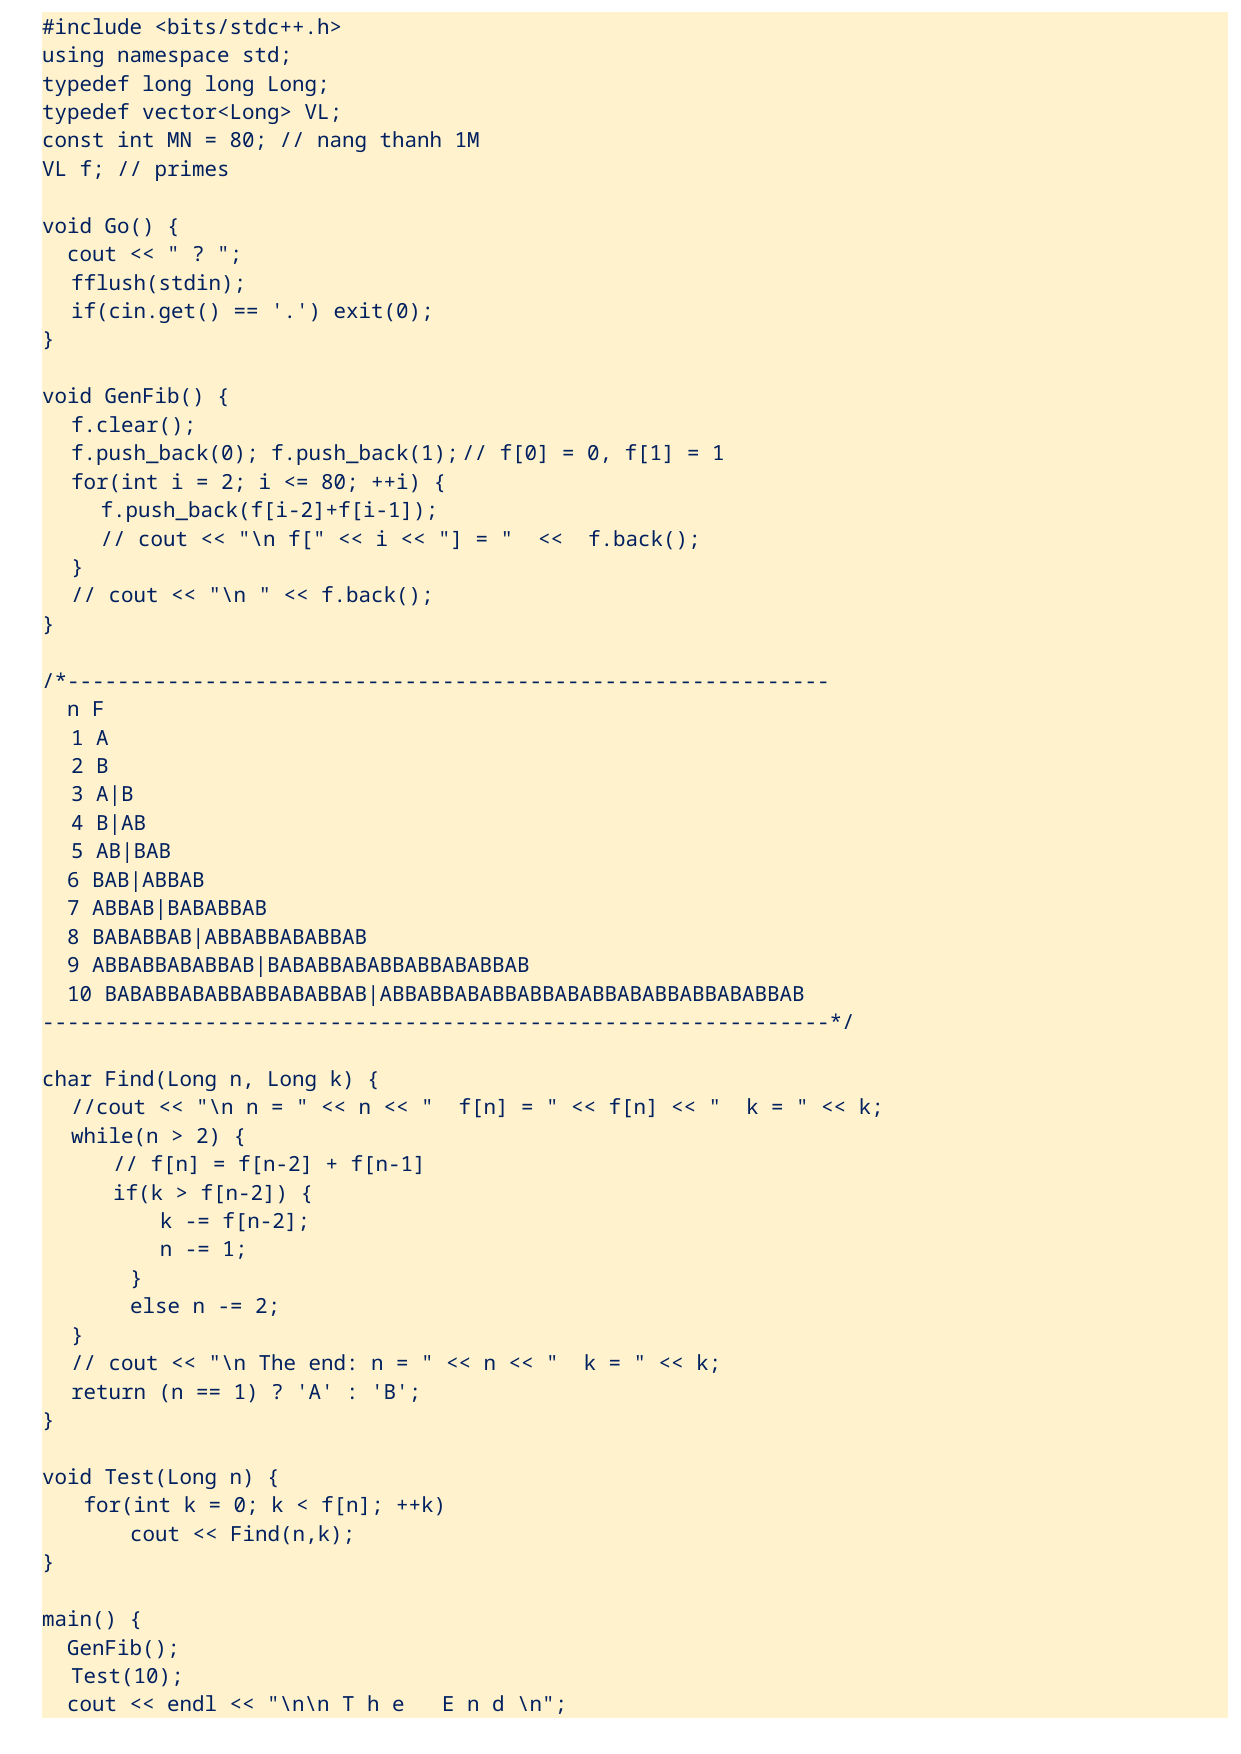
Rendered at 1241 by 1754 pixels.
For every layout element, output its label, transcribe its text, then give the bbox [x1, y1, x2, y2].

text 8 BABABBAB|ABBABBABABBAB [42, 922, 1228, 950]
text for(int i = 2; i <= 80; ++i) { [42, 467, 1228, 495]
text if(k > f[n-2]) { [42, 1178, 1228, 1206]
text Test(10); [42, 1661, 1228, 1689]
text GenFib(); [42, 1633, 1228, 1661]
text for(int k = 0; k < f[n]; ++k) [42, 1491, 1228, 1519]
text k -= f[n-2]; [42, 1206, 1228, 1234]
text cout << " ? "; [42, 239, 1228, 268]
text 4 B|AB [42, 808, 1228, 836]
text f.clear(); [42, 410, 1228, 438]
text } [42, 1263, 1228, 1291]
text ---------------------------------------------------------------*/ [42, 1007, 1228, 1036]
text } [42, 1405, 1228, 1434]
text 1 A [42, 723, 1228, 751]
text // cout << "\n f[" << i << "] = " << f.back(); [42, 524, 1228, 552]
text char Find(Long n, Long k) { [42, 1064, 1228, 1092]
text 5 AB|BAB [42, 836, 1228, 865]
text main() { [42, 1604, 1228, 1633]
text void Test(Long n) { [42, 1462, 1228, 1491]
text // f[n] = f[n-2] + f[n-1] [42, 1149, 1228, 1178]
text 7 ABBAB|BABABBAB [42, 893, 1228, 922]
text void GenFib() { [42, 381, 1228, 410]
text #include <bits/stdc++.h> [42, 12, 1228, 40]
text typedef vector<Long> VL; [42, 97, 1228, 126]
text VL f; // primes [42, 154, 1228, 182]
text typedef long long Long; [42, 69, 1228, 97]
text } [42, 324, 1228, 353]
text if(cin.get() == '.') exit(0); [42, 296, 1228, 324]
text n -= 1; [42, 1234, 1228, 1263]
text } [42, 609, 1228, 637]
text f.push_back(0); f.push_back(1); // f[0] = 0, f[1] = 1 [42, 438, 1228, 467]
text //cout << "\n n = " << n << " f[n] = " << f[n] << " k = " << k; [42, 1092, 1228, 1121]
text else n -= 2; [42, 1291, 1228, 1320]
text } [42, 1320, 1228, 1348]
text 2 B [42, 751, 1228, 779]
text f.push_back(f[i-2]+f[i-1]); [42, 495, 1228, 524]
text 3 A|B [42, 779, 1228, 808]
text // cout << "\n " << f.back(); [42, 581, 1228, 609]
text 9 ABBABBABABBAB|BABABBABABBABBABABBAB [42, 950, 1228, 979]
text fflush(stdin); [42, 268, 1228, 296]
text cout << endl << "\n\n T h e E n d \n"; [42, 1689, 1228, 1718]
text 6 BAB|ABBAB [42, 865, 1228, 893]
text using namespace std; [42, 40, 1228, 69]
text n F [42, 694, 1228, 723]
text // cout << "\n The end: n = " << n << " k = " << k; [42, 1348, 1228, 1377]
text } [42, 1547, 1228, 1576]
text return (n == 1) ? 'A' : 'B'; [42, 1377, 1228, 1405]
text void Go() { [42, 211, 1228, 239]
text } [42, 552, 1228, 581]
text const int MN = 80; // nang thanh 1M [42, 126, 1228, 154]
text cout << Find(n,k); [42, 1519, 1228, 1547]
text 10 BABABBABABBABBABABBAB|ABBABBABABBABBABABBABABBABBABABBAB [42, 979, 1228, 1007]
text while(n > 2) { [42, 1121, 1228, 1149]
text /*------------------------------------------------------------- [42, 666, 1228, 694]
